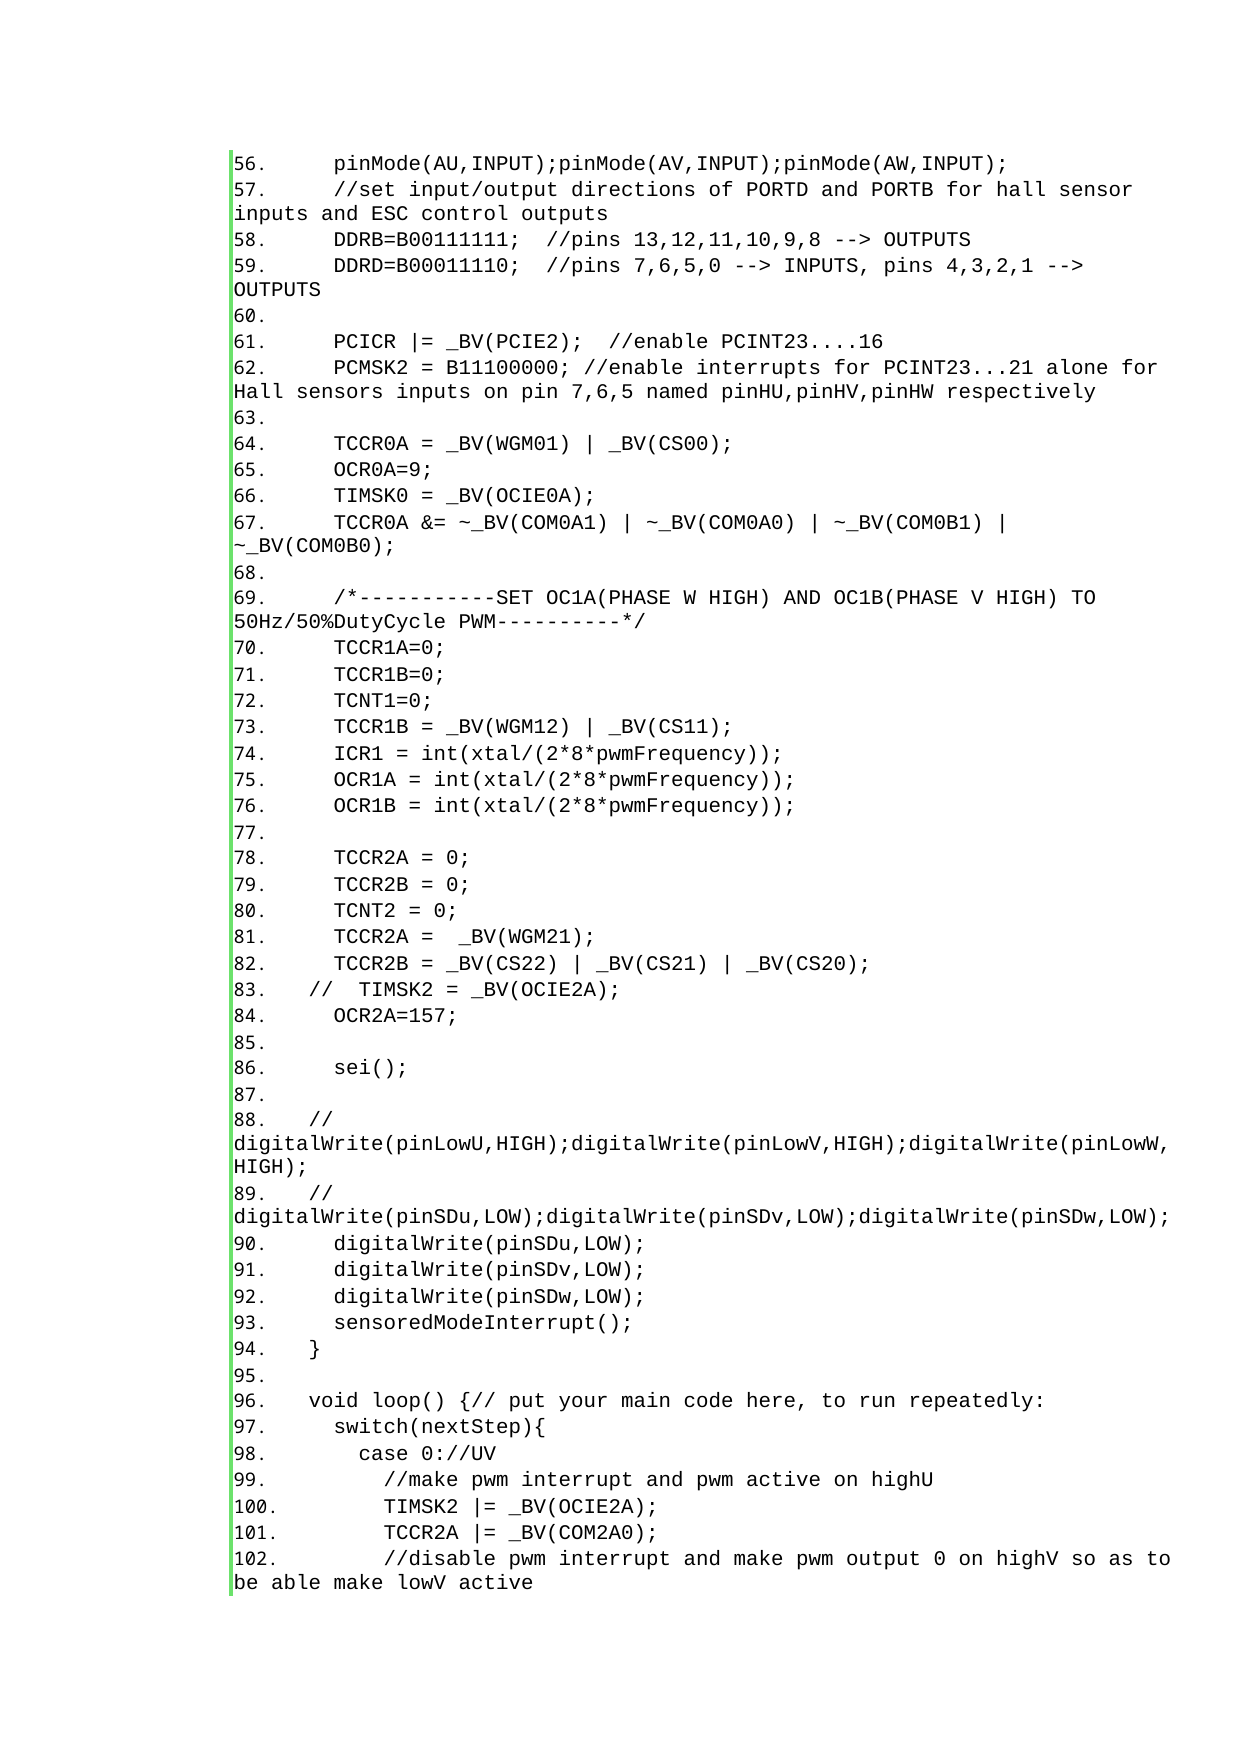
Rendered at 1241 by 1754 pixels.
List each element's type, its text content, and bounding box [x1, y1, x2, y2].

list ICR1 = int(xtal/(2*8*pwmFrequency)); [233, 740, 1173, 766]
list OCR1B = int(xtal/(2*8*pwmFrequency)); [233, 793, 1173, 819]
list PCMSK2 = B11100000; //enable interrupts for PCINT23...21 alone for Hall sensors inputs on pin 7,6,5 named pinHU,pinHV,pinHW respectively [233, 354, 1173, 404]
list digitalWrite(pinSDv,LOW); [233, 1257, 1173, 1283]
list case 0://UV [233, 1440, 1173, 1467]
list PCICR |= _BV(PCIE2); //enable PCINT23....16 [233, 328, 1173, 354]
list sei(); [233, 1055, 1173, 1081]
list TCCR2B = _BV(CS22) | _BV(CS21) | _BV(CS20); [233, 950, 1173, 976]
list digitalWrite(pinSDw,LOW); [233, 1283, 1173, 1309]
list TCCR0A = _BV(WGM01) | _BV(CS00); [233, 430, 1173, 456]
list TCCR1B=0; [233, 661, 1173, 687]
list TCCR2A |= _BV(COM2A0); [233, 1519, 1173, 1546]
list /*-----------SET OC1A(PHASE W HIGH) AND OC1B(PHASE V HIGH) TO 50Hz/50%DutyCycle PWM----------*/ [233, 585, 1173, 635]
list TCCR2A = 0; [233, 845, 1173, 871]
list digitalWrite(pinSDu,LOW); [233, 1230, 1173, 1257]
list // digitalWrite(pinLowU,HIGH);digitalWrite(pinLowV,HIGH);digitalWrite(pinLowW,HIGH); [233, 1107, 1173, 1180]
list switch(nextStep){ [233, 1414, 1173, 1440]
list } [233, 1336, 1173, 1362]
list void loop() {// put your main code here, to run repeatedly: [233, 1387, 1173, 1414]
list DDRD=B00011110; //pins 7,6,5,0 --> INPUTS, pins 4,3,2,1 --> OUTPUTS [233, 253, 1173, 303]
list DDRB=B00111111; //pins 13,12,11,10,9,8 --> OUTPUTS [233, 226, 1173, 253]
list TCNT1=0; [233, 687, 1173, 714]
list TCCR0A &= ~_BV(COM0A1) | ~_BV(COM0A0) | ~_BV(COM0B1) | ~_BV(COM0B0); [233, 509, 1173, 559]
list sensoredModeInterrupt(); [233, 1309, 1173, 1336]
list //disable pwm interrupt and make pwm output 0 on highV so as to be able make lowV active [233, 1546, 1173, 1596]
list TIMSK0 = _BV(OCIE0A); [233, 483, 1173, 509]
list TCCR2A = _BV(WGM21); [233, 924, 1173, 950]
list OCR1A = int(xtal/(2*8*pwmFrequency)); [233, 766, 1173, 793]
list OCR0A=9; [233, 456, 1173, 483]
list TIMSK2 |= _BV(OCIE2A); [233, 1493, 1173, 1519]
list //set input/output directions of PORTD and PORTB for hall sensor inputs and ESC control outputs [233, 176, 1173, 226]
list TCCR2B = 0; [233, 871, 1173, 897]
list TCCR1B = _BV(WGM12) | _BV(CS11); [233, 714, 1173, 740]
list pinMode(AU,INPUT);pinMode(AV,INPUT);pinMode(AW,INPUT); [233, 150, 1173, 176]
list TCCR1A=0; [233, 635, 1173, 661]
list // TIMSK2 = _BV(OCIE2A); [233, 976, 1173, 1003]
list //make pwm interrupt and pwm active on highU [233, 1467, 1173, 1493]
list // digitalWrite(pinSDu,LOW);digitalWrite(pinSDv,LOW);digitalWrite(pinSDw,LOW); [233, 1180, 1173, 1230]
list OCR2A=157; [233, 1003, 1173, 1029]
list TCNT2 = 0; [233, 897, 1173, 924]
